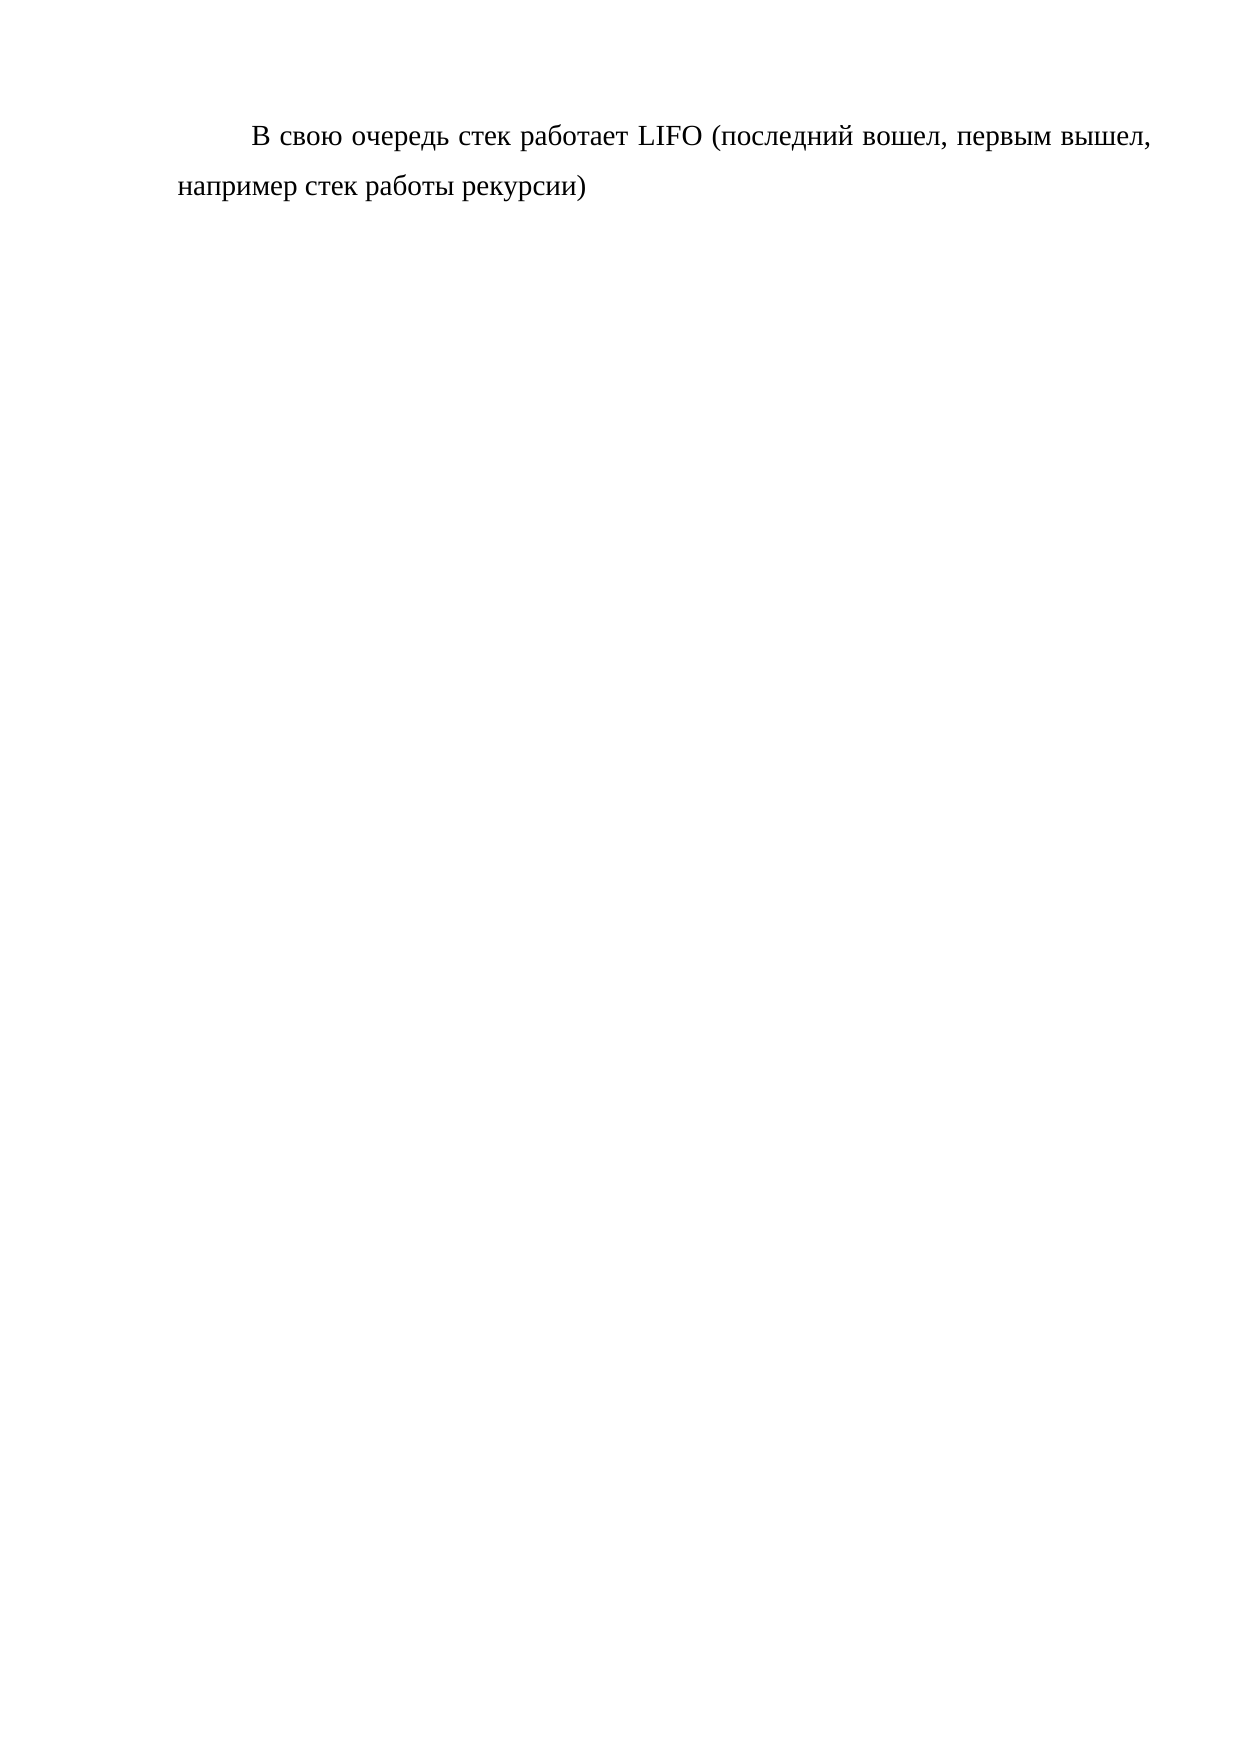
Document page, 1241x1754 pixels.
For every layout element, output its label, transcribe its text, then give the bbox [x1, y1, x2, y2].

text В свою очередь стек работает LIFO (последний вошел, первым вышел, например стек работы рекурсии) [177, 118, 1152, 202]
